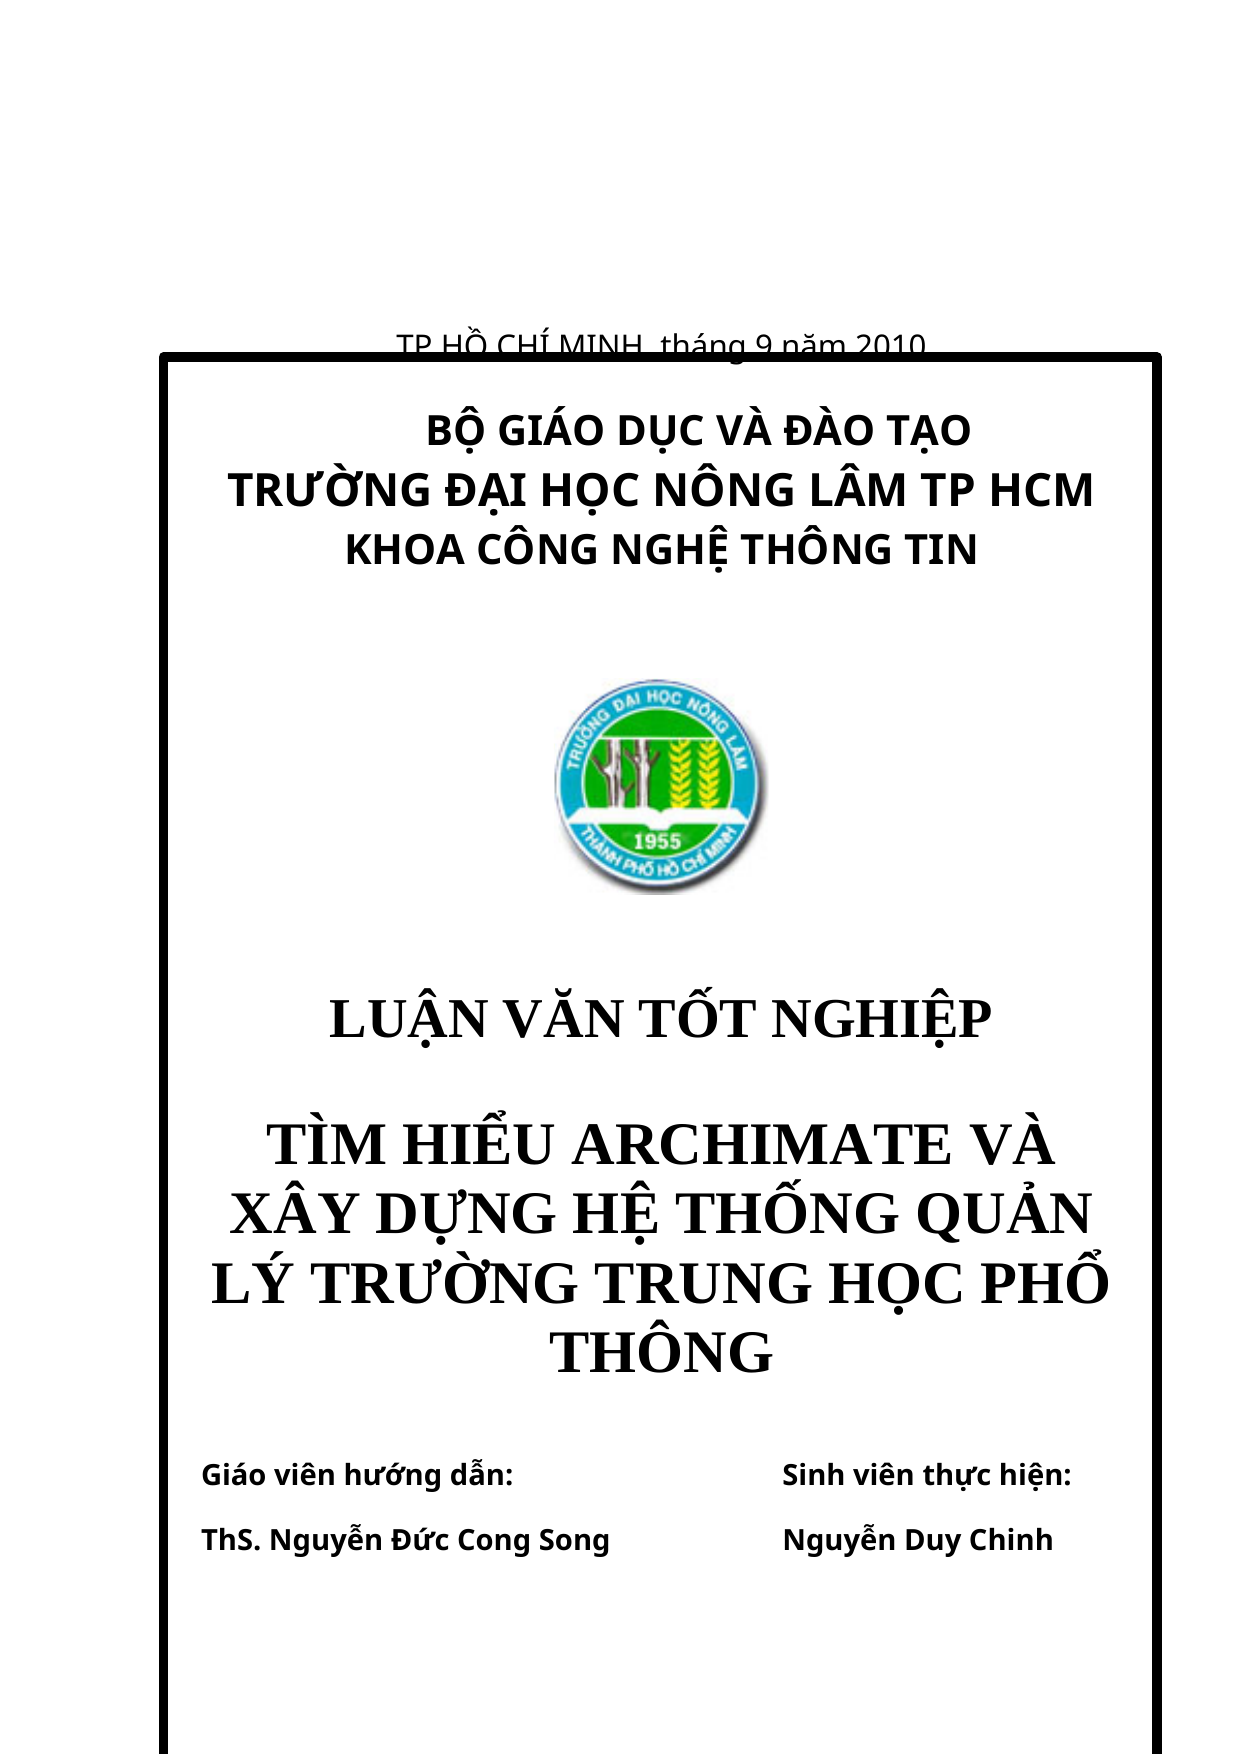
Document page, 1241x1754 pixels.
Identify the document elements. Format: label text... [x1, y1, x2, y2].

text Giáo viên hướng dẫn: Sinh viên thực hiện: [201, 1454, 1122, 1494]
text TP.HỒ CHÍ MINH, tháng 9 năm 2010 [201, 324, 1122, 352]
text ThS. Nguyễn Đức Cong Song Nguyễn Duy Chinh [201, 1519, 1122, 1558]
text KHOA CÔNG NGHỆ THÔNG TIN [201, 520, 1122, 577]
text BỘ GIÁO DỤC VÀ ĐÀO TẠO [201, 401, 1122, 458]
text LUẬN VĂN TỐT NGHIỆP [201, 985, 1122, 1050]
text TÌM HIỂU ARCHIMATE VÀ XÂY DỰNG HỆ THỐNG QUẢN LÝ TRƯỜNG TRUNG HỌC PHỔ THÔNG [201, 1108, 1122, 1386]
text TRƯỜNG ĐẠI HỌC NÔNG LÂM TP HCM [201, 458, 1122, 520]
